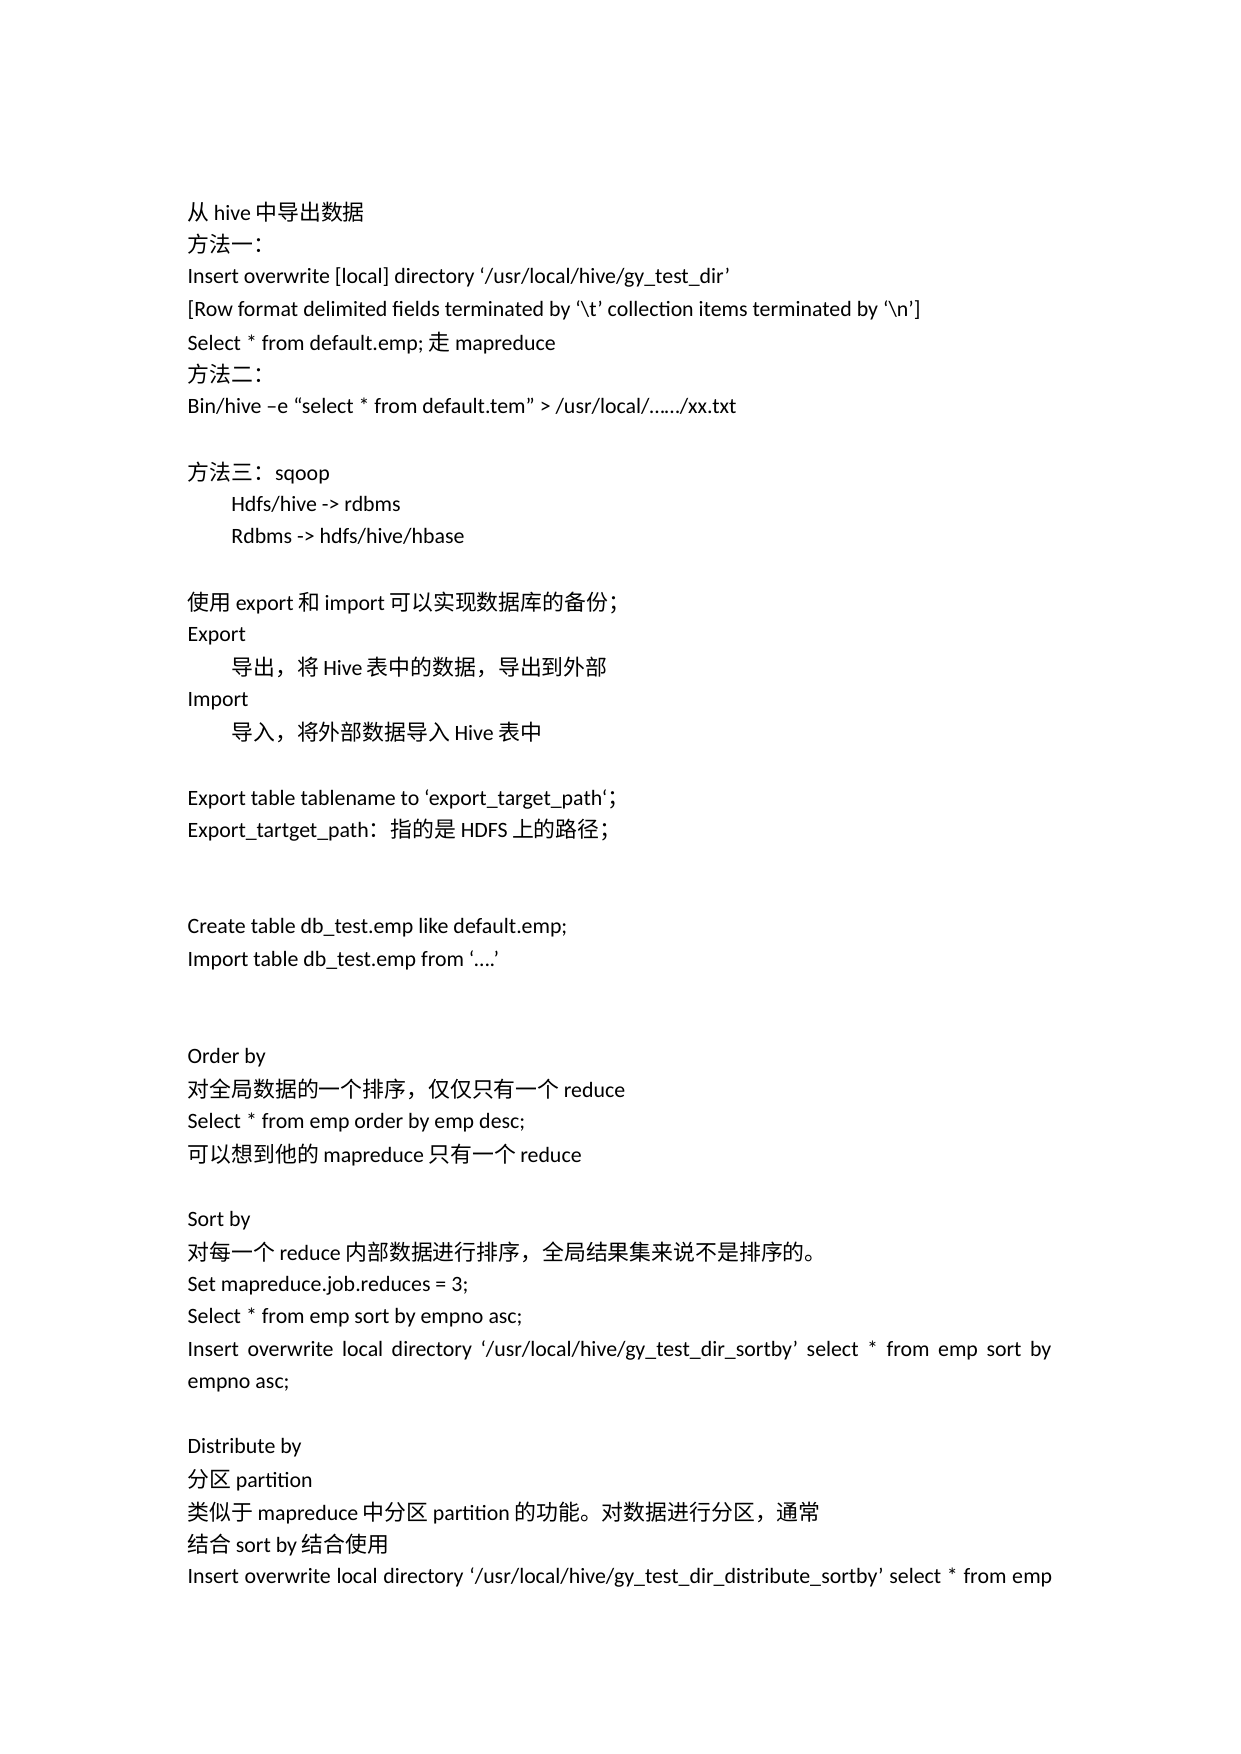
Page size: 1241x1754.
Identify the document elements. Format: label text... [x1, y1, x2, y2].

text 从hive中导出数据 [187, 194, 1053, 227]
text Sort by [187, 1202, 1053, 1234]
text Select * from emp sort by empno asc; [187, 1299, 1053, 1332]
text 可以想到他的mapreduce只有一个reduce [187, 1137, 1053, 1169]
text Export table tablename to ‘export_target_path‘； [187, 779, 1053, 812]
text Order by [187, 1039, 1053, 1072]
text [187, 1559, 1053, 1592]
text Rdbms -> hdfs/hive/hbase [187, 519, 1053, 552]
text 导出，将Hive表中的数据，导出到外部 [187, 649, 1053, 682]
text Bin/hive –e “select * from default.tem” > /usr/local/……/xx.txt [187, 389, 1053, 422]
text 使用export和import可以实现数据库的备份； [187, 584, 1053, 617]
text 方法一： [187, 227, 1053, 259]
text Export [187, 617, 1053, 649]
text Hdfs/hive -> rdbms [187, 487, 1053, 519]
text Import table db_test.emp from ‘….’ [187, 942, 1053, 974]
text 对每一个reduce内部数据进行排序，全局结果集来说不是排序的。 [187, 1234, 1053, 1267]
text 方法二： [187, 357, 1053, 389]
text 导入，将外部数据导入Hive表中 [187, 714, 1053, 747]
text Set mapreduce.job.reduces = 3; [187, 1267, 1053, 1299]
text 结合sort by结合使用 [187, 1527, 1053, 1559]
text Import [187, 682, 1053, 714]
text Select * from emp order by emp desc; [187, 1104, 1053, 1137]
text Insert overwrite [local] directory ‘/usr/local/hive/gy_test_dir’ [187, 259, 1053, 292]
text 类似于mapreduce中分区partition的功能。对数据进行分区，通常 [187, 1494, 1053, 1527]
text Insert overwrite local directory ‘/usr/local/hive/gy_test_dir_sortby’ select * from emp sort by empno asc; [187, 1332, 1053, 1397]
text Export_tartget_path：指的是HDFS上的路径； [187, 812, 1053, 844]
text Select * from default.emp; 走mapreduce [187, 324, 1053, 357]
text Create table db_test.emp like default.emp; [187, 909, 1053, 942]
text 分区partition [187, 1462, 1053, 1494]
text Distribute by [187, 1429, 1053, 1462]
text 对全局数据的一个排序，仅仅只有一个reduce [187, 1072, 1053, 1104]
text 方法三：sqoop [187, 454, 1053, 487]
text [Row format delimited fields terminated by ‘\t’ collection items terminated by ‘\n’] [187, 292, 1053, 324]
